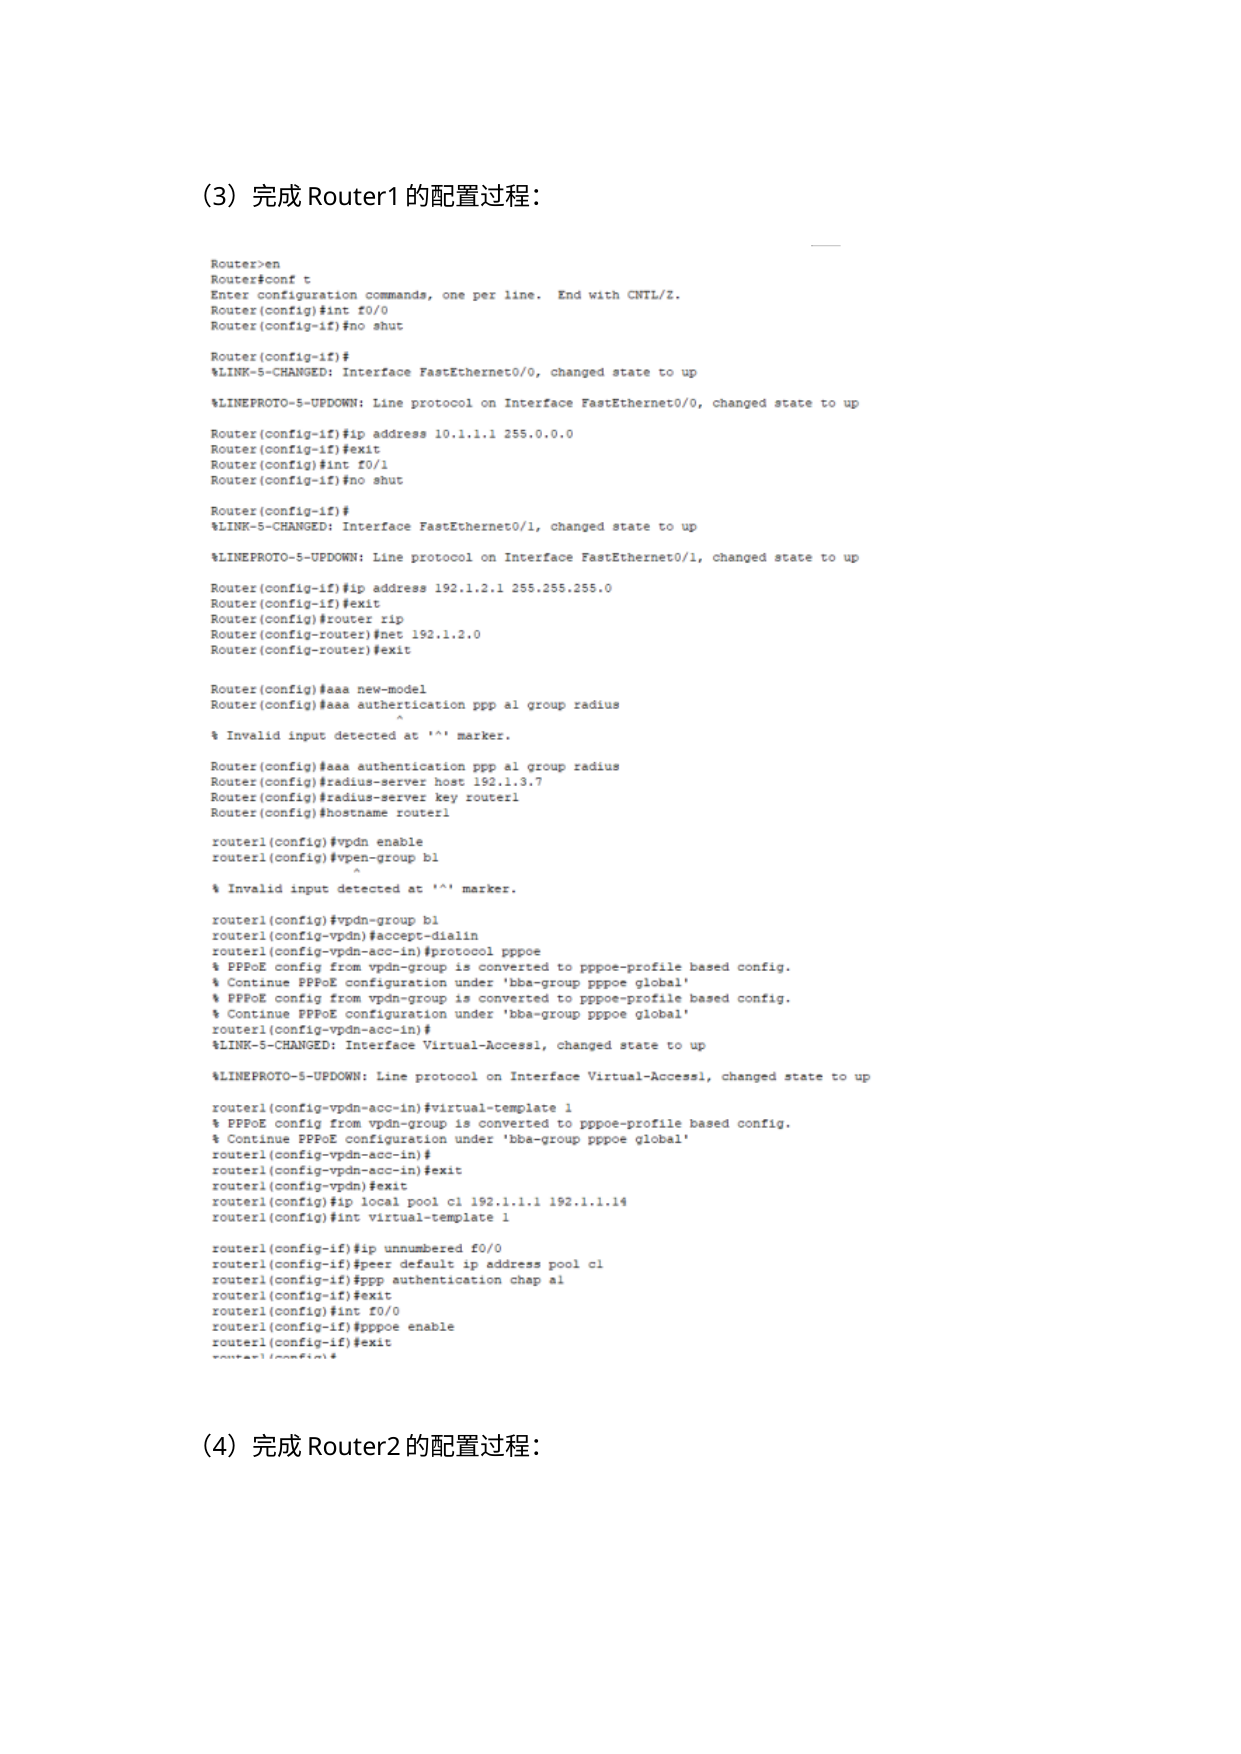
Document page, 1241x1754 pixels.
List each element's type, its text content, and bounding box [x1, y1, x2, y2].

text （3）完成Router1的配置过程： [187, 162, 1053, 227]
text （4）完成Router2的配置过程： [187, 1412, 1053, 1477]
picture [187, 245, 897, 656]
picture [187, 682, 897, 1366]
